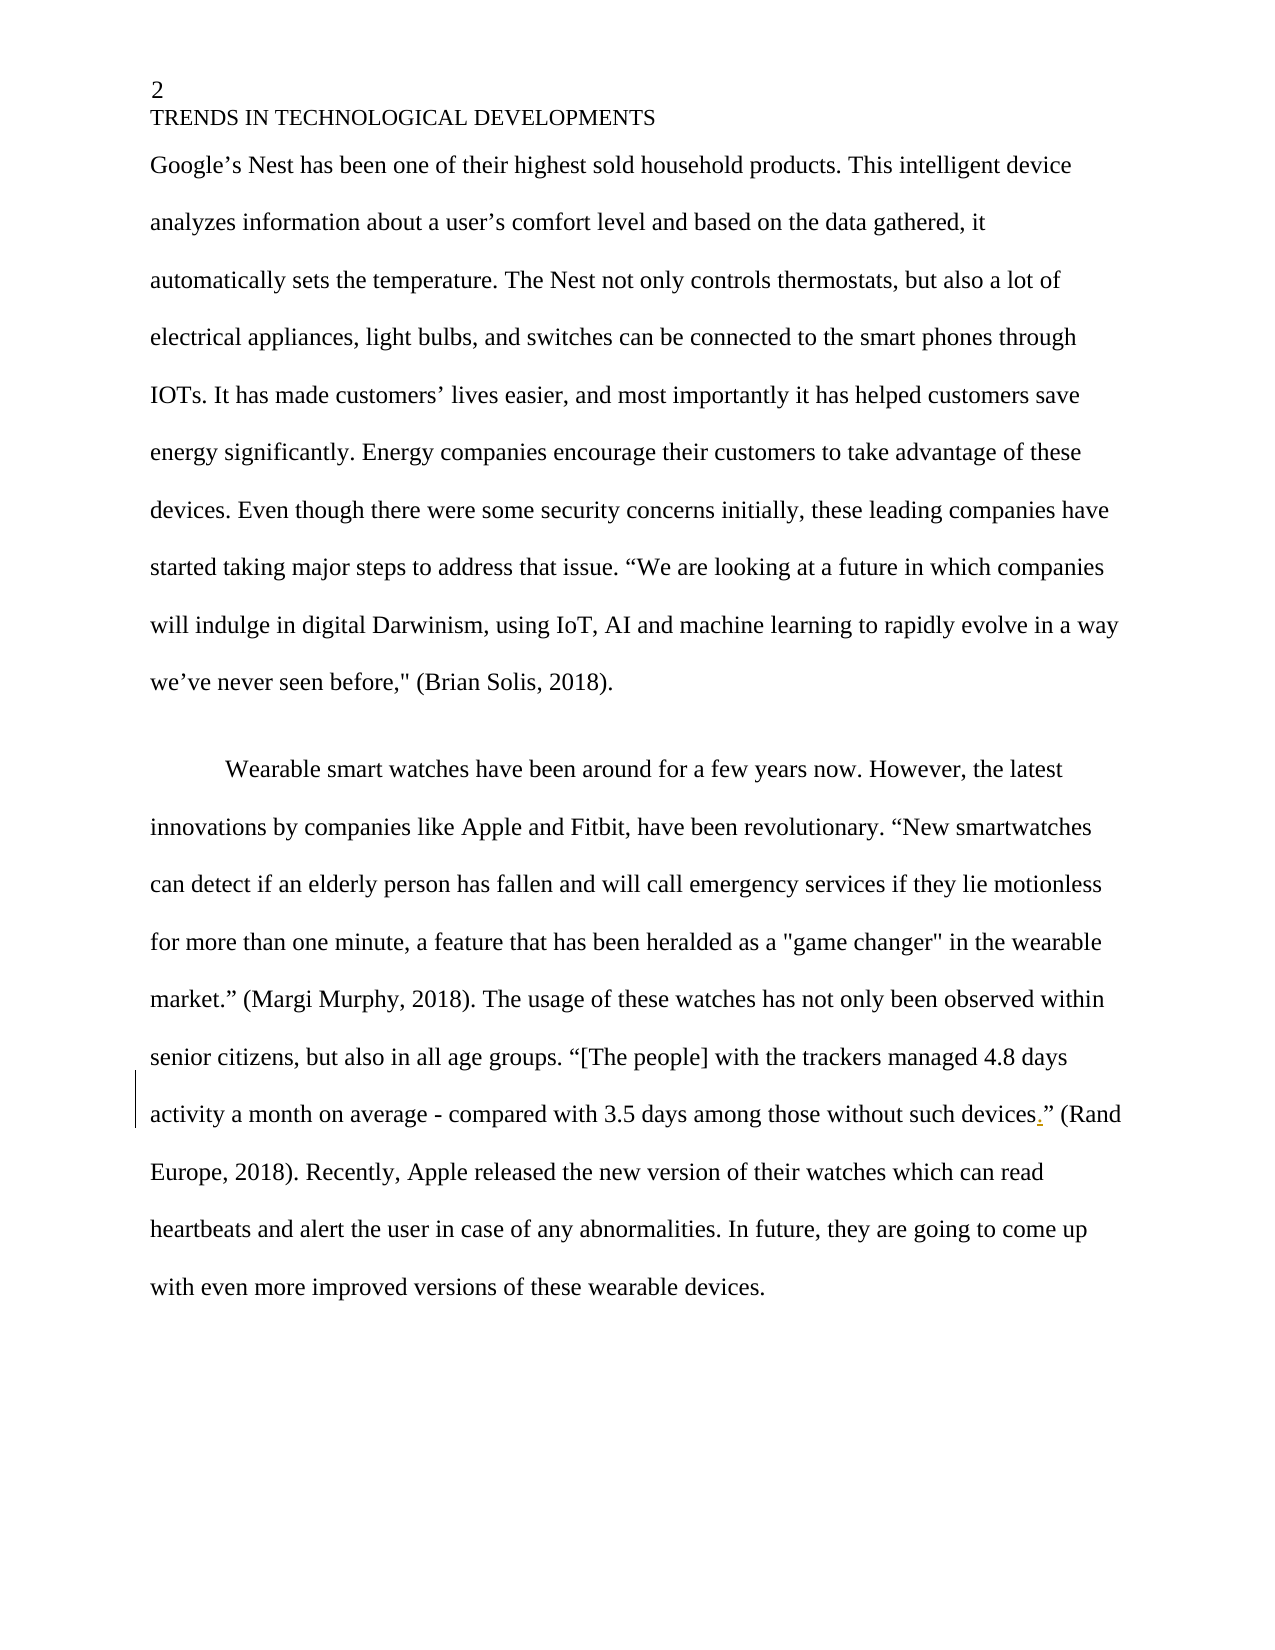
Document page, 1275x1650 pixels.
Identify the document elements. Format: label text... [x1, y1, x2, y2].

text Wearable smart watches have been around for a few years now. However, the latest innovations by companies like Apple and Fitbit, have been revolutionary. “New smartwatches can detect if an elderly person has fallen and will call emergency services if they lie motionless for more than one minute, a feature that has been heralded as a "game changer" in the wearable market.” (Margi Murphy, 2018). The usage of these watches has not only been observed within senior citizens, but also in all age groups. “[The people] with the trackers managed 4.8 days activity a month on average - compared with 3.5 days among those without such devices” (Rand Europe, 2018). Recently, Apple released the new version of their watches which can read heartbeats and alert the user in case of any abnormalities. In future, they are going to come up with even more improved versions of these wearable devices. [150, 754, 1125, 1300]
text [150, 150, 1125, 696]
